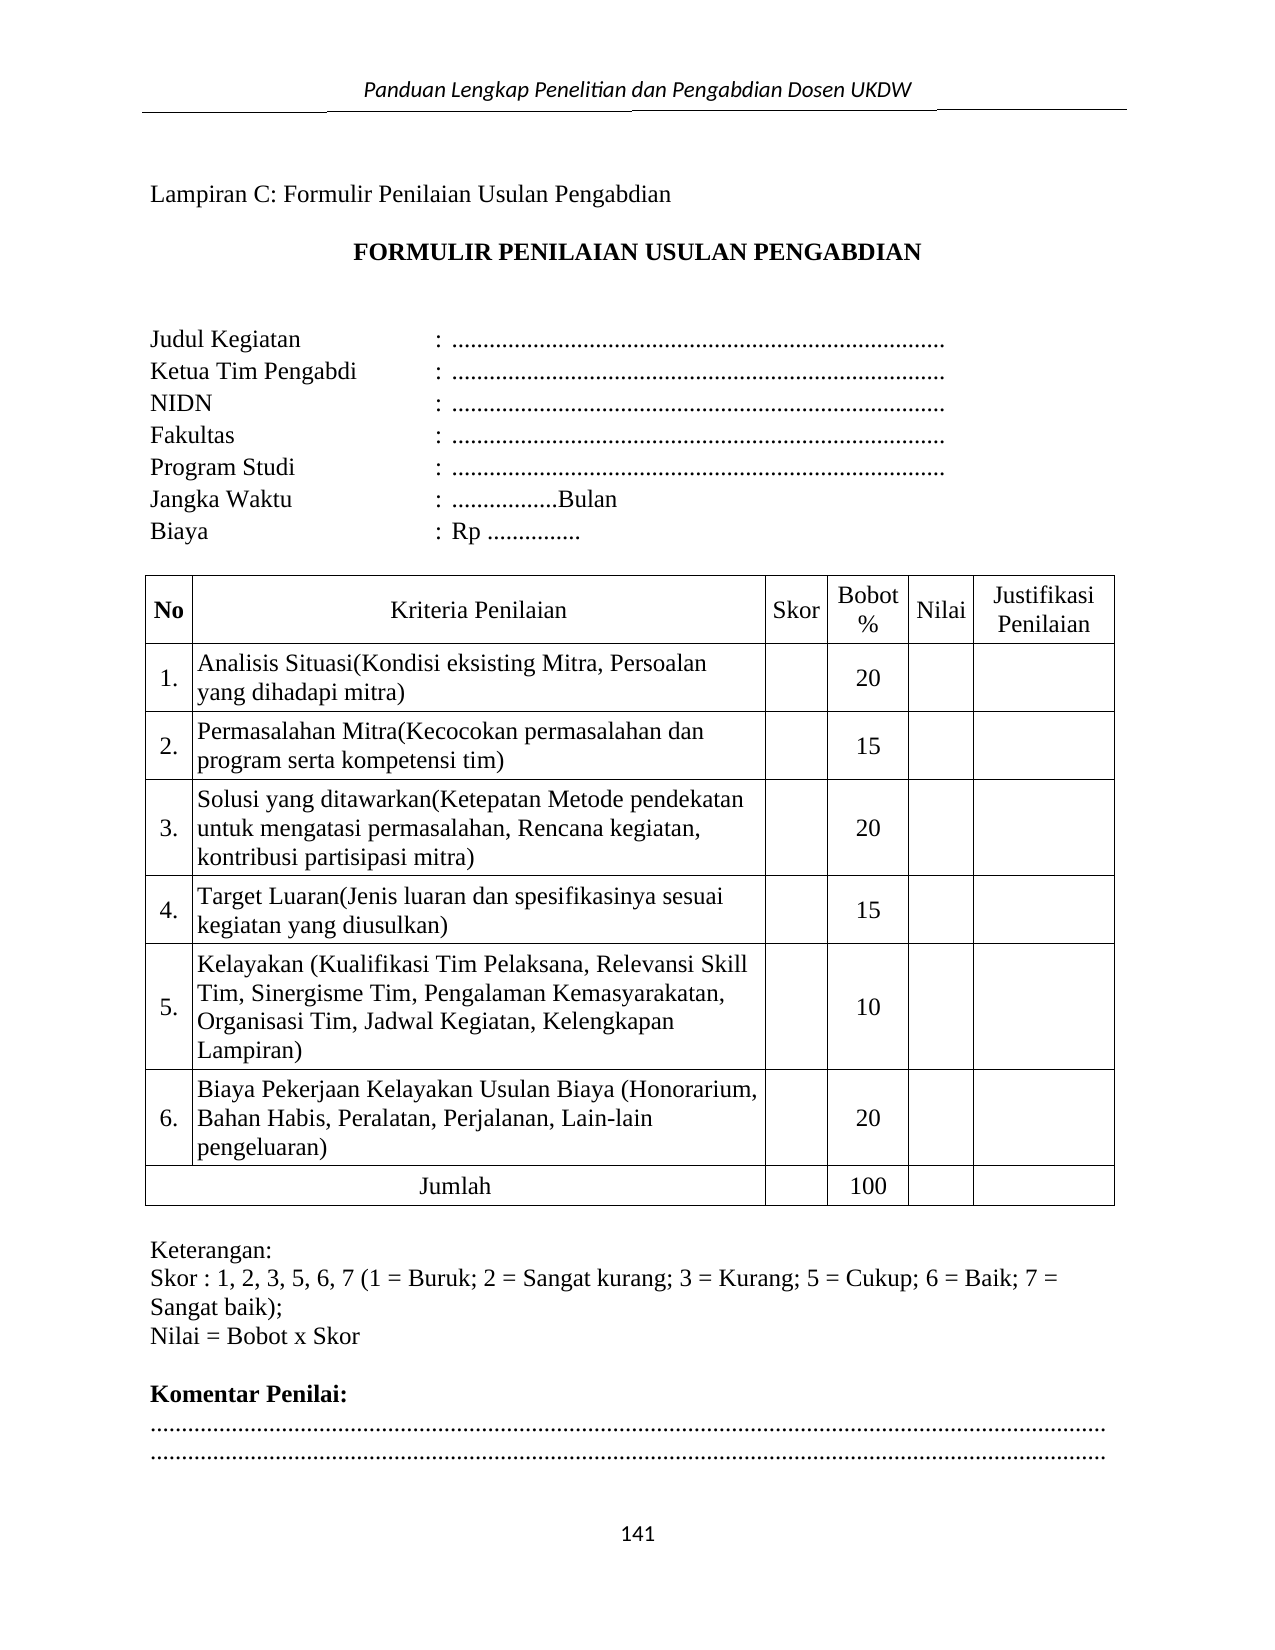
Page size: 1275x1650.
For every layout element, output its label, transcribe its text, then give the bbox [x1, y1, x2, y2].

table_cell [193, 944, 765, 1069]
text Komentar Penilai: ......................................................................................................................................................... ......................................................................................................................................................... [150, 1379, 1125, 1465]
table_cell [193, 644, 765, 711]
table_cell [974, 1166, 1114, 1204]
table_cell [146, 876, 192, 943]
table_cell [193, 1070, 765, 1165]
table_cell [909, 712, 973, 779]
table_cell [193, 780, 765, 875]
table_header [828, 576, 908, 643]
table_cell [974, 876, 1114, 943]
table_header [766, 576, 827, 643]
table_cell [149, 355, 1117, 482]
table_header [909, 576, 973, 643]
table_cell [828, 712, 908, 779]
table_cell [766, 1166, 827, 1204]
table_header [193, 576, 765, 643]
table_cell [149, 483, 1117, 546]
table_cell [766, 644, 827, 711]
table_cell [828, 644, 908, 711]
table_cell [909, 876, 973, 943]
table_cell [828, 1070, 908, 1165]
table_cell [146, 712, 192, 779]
text Lampiran C: Formulir Penilaian Usulan Pengabdian [150, 179, 1125, 208]
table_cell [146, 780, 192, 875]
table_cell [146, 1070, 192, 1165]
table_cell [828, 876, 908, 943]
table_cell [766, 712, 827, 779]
text Keterangan: Skor : 1, 2, 3, 5, 6, 7 (1 = Buruk; 2 = Sangat kurang; 3 = Kurang; 5 = Cukup; 6 = Baik; 7 = Sangat baik); Nilai = Bobot x Skor [150, 1235, 1125, 1350]
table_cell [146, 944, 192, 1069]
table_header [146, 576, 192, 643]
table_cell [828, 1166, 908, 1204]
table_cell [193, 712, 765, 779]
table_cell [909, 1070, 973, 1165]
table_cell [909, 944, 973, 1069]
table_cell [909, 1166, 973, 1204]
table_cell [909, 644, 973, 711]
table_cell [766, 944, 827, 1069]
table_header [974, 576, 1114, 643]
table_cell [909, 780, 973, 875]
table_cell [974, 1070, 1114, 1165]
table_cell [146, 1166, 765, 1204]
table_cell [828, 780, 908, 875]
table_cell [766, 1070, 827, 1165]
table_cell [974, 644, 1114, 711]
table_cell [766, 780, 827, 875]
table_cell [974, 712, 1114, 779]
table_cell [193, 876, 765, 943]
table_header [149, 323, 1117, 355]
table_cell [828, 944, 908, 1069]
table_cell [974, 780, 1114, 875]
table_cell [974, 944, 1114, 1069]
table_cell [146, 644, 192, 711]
text FORMULIR PENILAIAN USULAN PENGABDIAN [150, 237, 1125, 294]
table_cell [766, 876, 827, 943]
